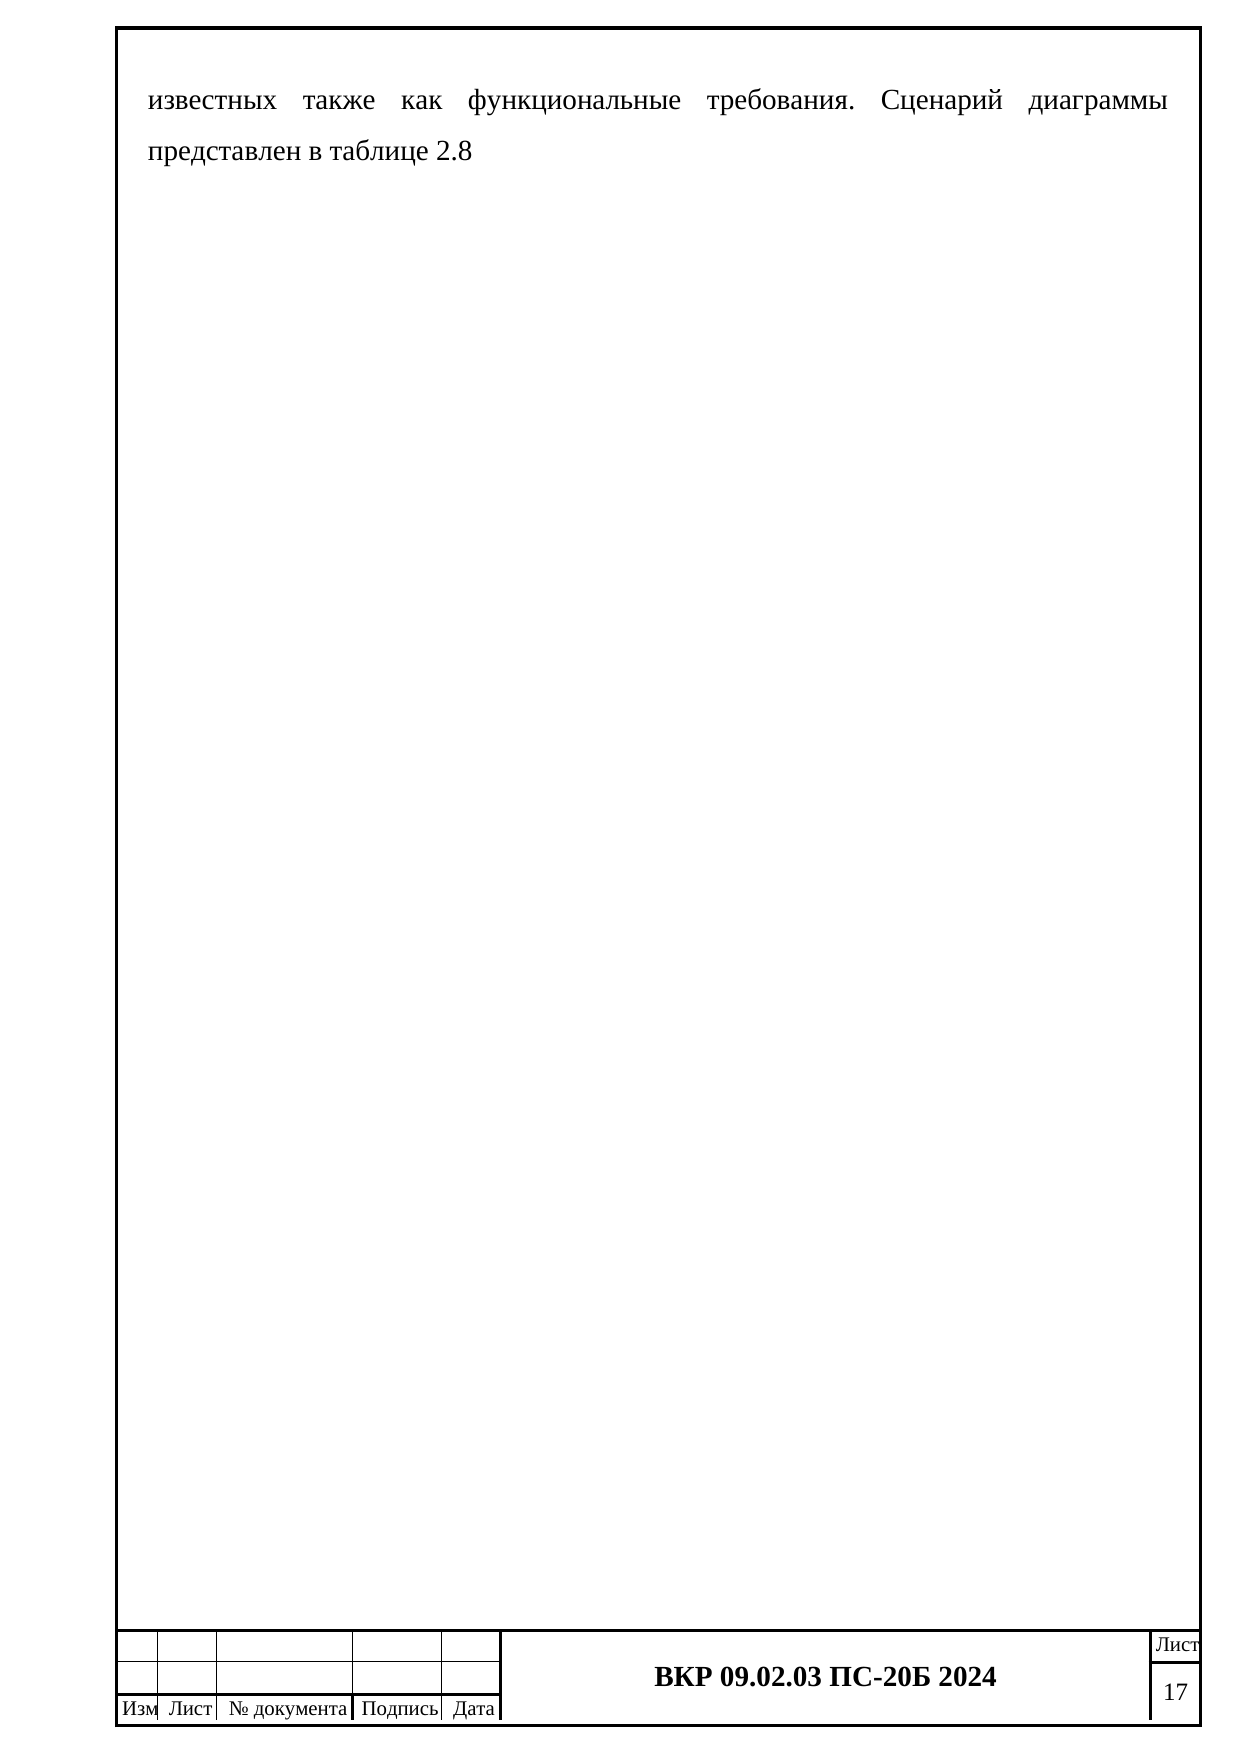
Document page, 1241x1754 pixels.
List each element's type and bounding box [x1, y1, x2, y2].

text [148, 82, 1169, 166]
